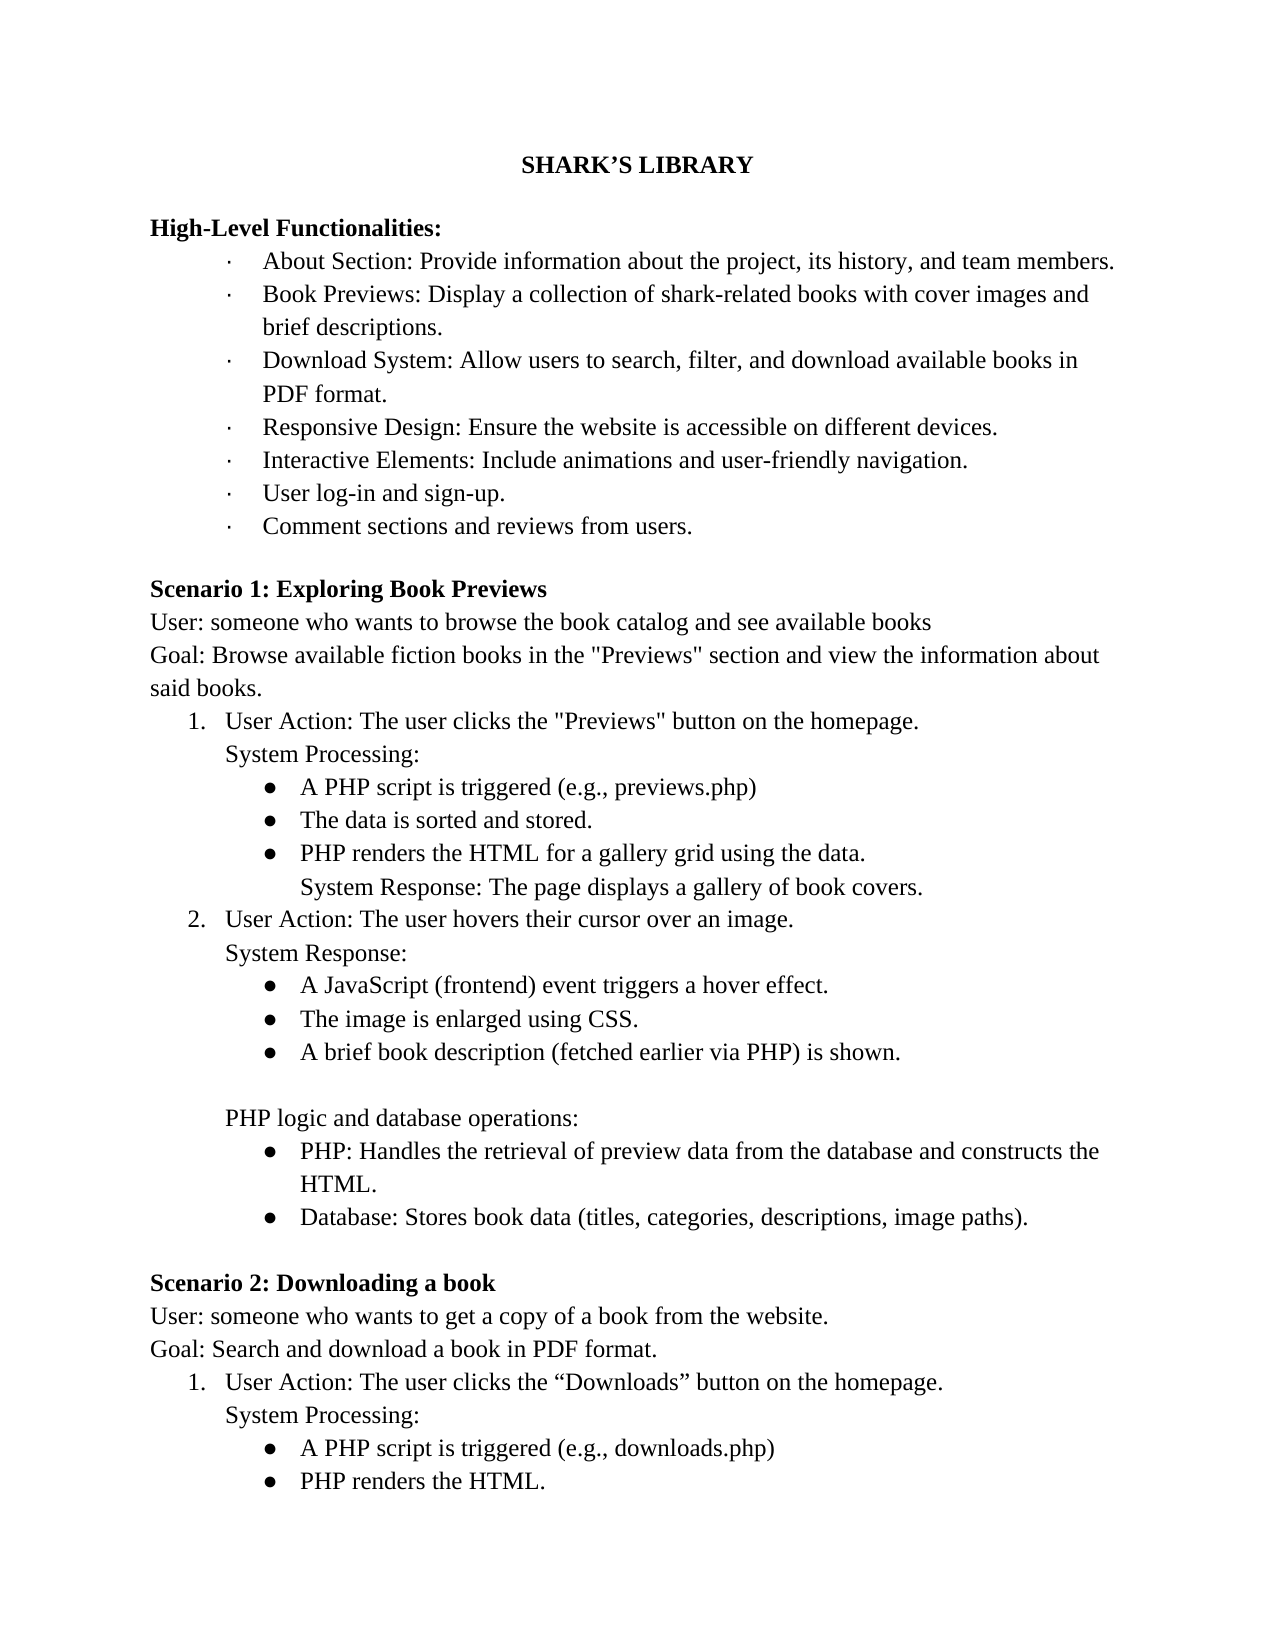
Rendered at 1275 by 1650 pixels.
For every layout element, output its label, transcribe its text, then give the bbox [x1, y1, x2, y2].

text · Comment sections and reviews from users. [225, 511, 1125, 540]
list PHP renders the HTML for a gallery grid using the data. [262, 838, 1125, 867]
list PHP renders the HTML. [262, 1466, 1125, 1495]
list A PHP script is triggered (e.g., previews.php) [262, 772, 1125, 801]
text Scenario 1: Exploring Book Previews [150, 574, 1125, 603]
text · Interactive Elements: Include animations and user-friendly navigation. [225, 445, 1125, 474]
text Scenario 2: Downloading a book [150, 1268, 1125, 1297]
text PHP logic and database operations: [150, 1103, 1125, 1131]
text System Processing: [150, 1400, 1125, 1429]
list User Action: The user clicks the “Downloads” button on the homepage. [187, 1367, 1125, 1396]
list The data is sorted and stored. [262, 806, 1125, 834]
text User: someone who wants to get a copy of a book from the website. [150, 1301, 1125, 1329]
list User Action: The user hovers their cursor over an image. [187, 904, 1125, 933]
text SHARK’S LIBRARY [150, 150, 1125, 179]
list A brief book description (fetched earlier via PHP) is shown. [262, 1037, 1125, 1065]
text · Responsive Design: Ensure the website is accessible on different devices. [225, 412, 1125, 441]
text System Response: The page displays a gallery of book covers. [225, 872, 1125, 900]
list The image is enlarged using CSS. [262, 1004, 1125, 1032]
text · Download System: Allow users to search, filter, and download available books in PDF format. [225, 346, 1125, 407]
list Database: Stores book data (titles, categories, descriptions, image paths). [262, 1202, 1125, 1231]
list PHP: Handles the retrieval of preview data from the database and constructs the HTML. [262, 1136, 1125, 1197]
text · About Section: Provide information about the project, its history, and team members. [225, 246, 1125, 275]
text · Book Previews: Display a collection of shark-related books with cover images and brief descriptions. [225, 279, 1125, 341]
text User: someone who wants to browse the book catalog and see available books [150, 607, 1125, 636]
list User Action: The user clicks the "Previews" button on the homepage. [187, 706, 1125, 735]
text · User log-in and sign-up. [225, 478, 1125, 507]
text Goal: Search and download a book in PDF format. [150, 1334, 1125, 1363]
text High-Level Functionalities: [150, 213, 1125, 242]
text System Response: [150, 938, 1125, 966]
text Goal: Browse available fiction books in the "Previews" section and view the information about said books. [150, 640, 1125, 702]
text System Processing: [150, 739, 1125, 768]
list A JavaScript (frontend) event triggers a hover effect. [262, 971, 1125, 999]
list A PHP script is triggered (e.g., downloads.php) [262, 1433, 1125, 1462]
